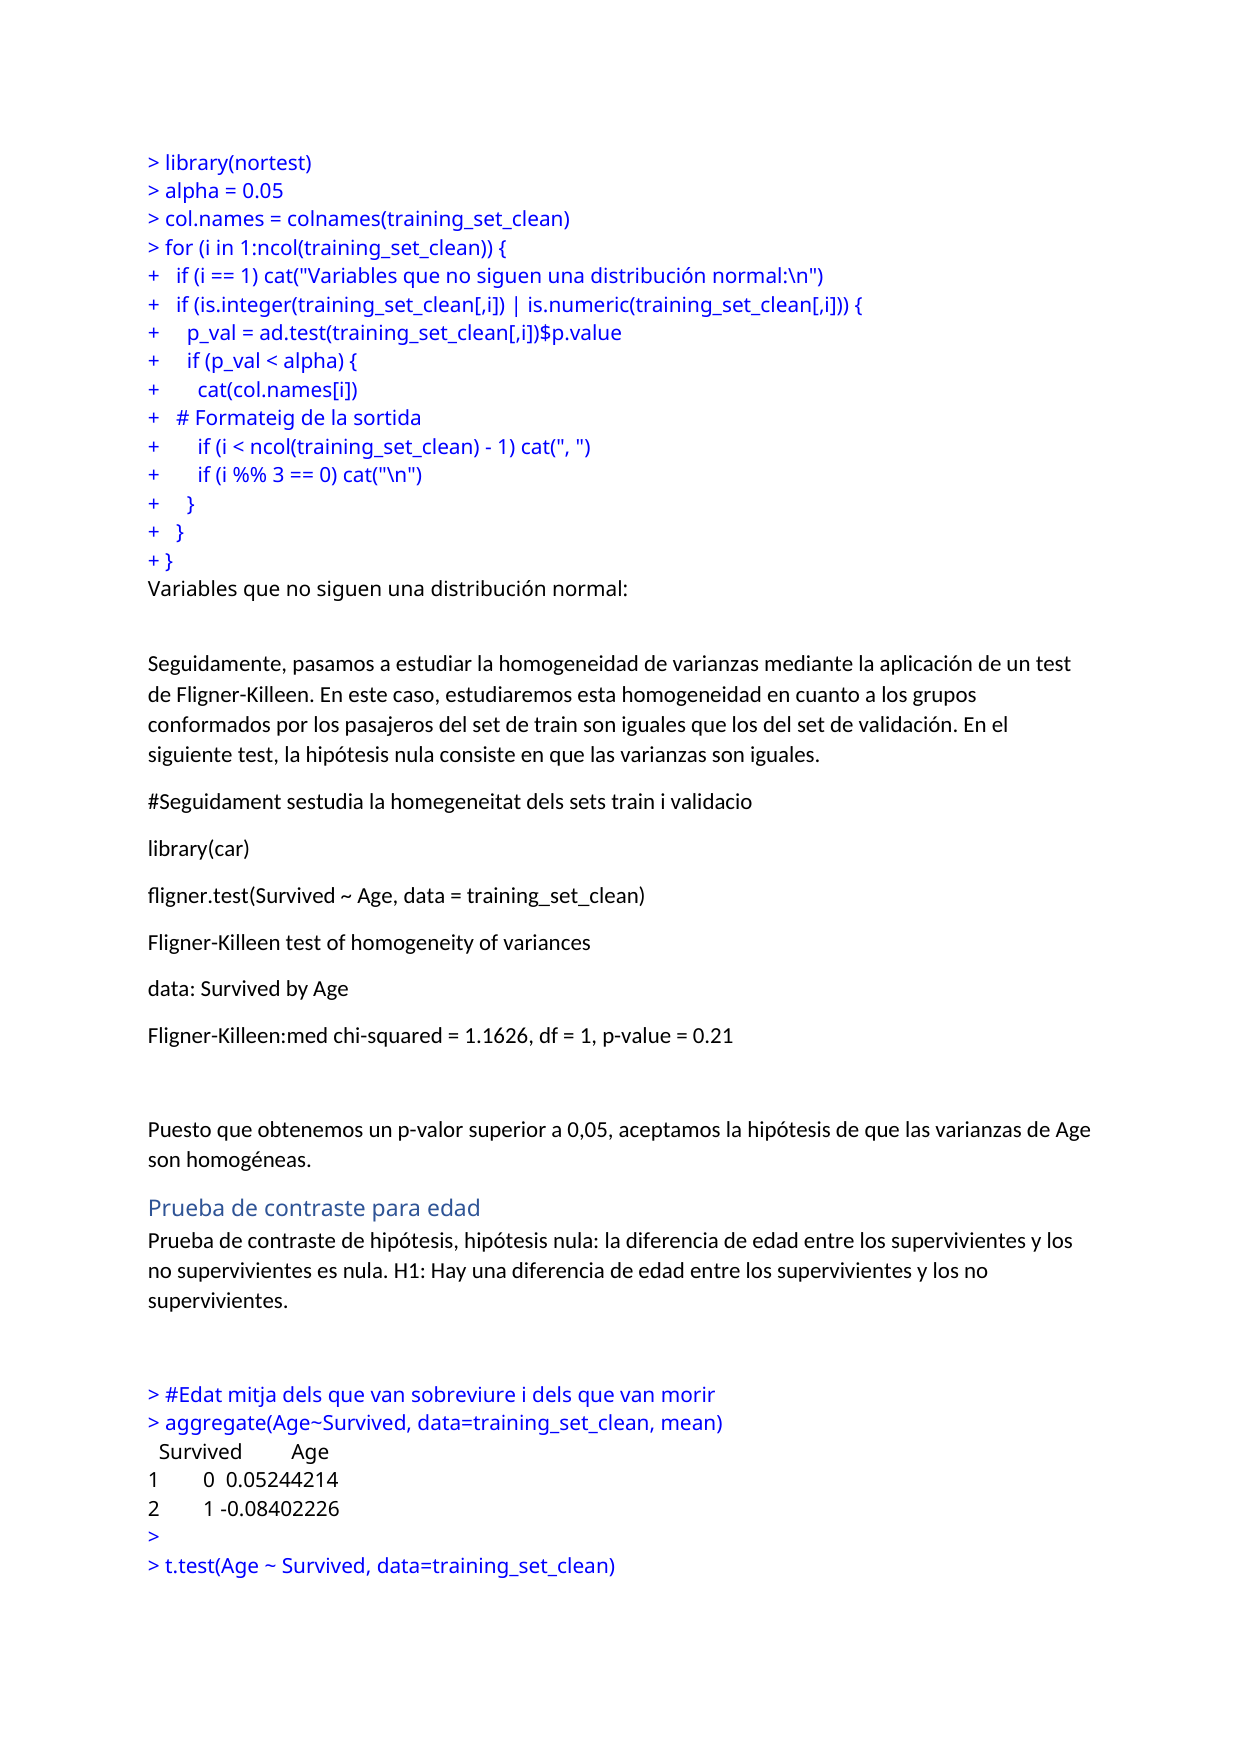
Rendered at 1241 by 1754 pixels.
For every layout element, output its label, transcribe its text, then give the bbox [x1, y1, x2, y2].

text Puesto que obtenemos un p-valor superior a 0,05, aceptamos la hipótesis de que las varianzas de Age son homogéneas. [148, 1115, 1093, 1173]
text + cat(col.names[i]) [148, 375, 1093, 403]
text Survived Age [148, 1437, 1093, 1465]
text #Seguidament sestudia la homegeneitat dels sets train i validacio [148, 787, 1093, 815]
text + p_val = ad.test(training_set_clean[,i])$p.value [148, 318, 1093, 347]
subtitle Prueba de contraste para edad [148, 1192, 1093, 1223]
text > col.names = colnames(training_set_clean) [148, 204, 1093, 233]
text + # Formateig de la sortida [148, 403, 1093, 432]
text 2 1 -0.08402226 [148, 1494, 1093, 1522]
text + if (is.integer(training_set_clean[,i]) | is.numeric(training_set_clean[,i])) { [148, 290, 1093, 318]
text library(car) [148, 834, 1093, 862]
text Seguidamente, pasamos a estudiar la homogeneidad de varianzas mediante la aplicación de un test de Fligner-Killeen. En este caso, estudiaremos esta homogeneidad en cuanto a los grupos conformados por los pasajeros del set de train son iguales que los del set de validación. En el siguiente test, la hipótesis nula consiste en que las varianzas son iguales. [148, 649, 1093, 768]
text + if (i < ncol(training_set_clean) - 1) cat(", ") [148, 432, 1093, 460]
text Variables que no siguen una distribución normal: [148, 574, 1093, 603]
text > #Edat mitja dels que van sobreviure i dels que van morir [148, 1380, 1093, 1408]
text Fligner-Killeen test of homogeneity of variances [148, 928, 1093, 956]
text + } [148, 517, 1093, 546]
text + if (i == 1) cat("Variables que no siguen una distribución normal:\n") [148, 261, 1093, 290]
text > for (i in 1:ncol(training_set_clean)) { [148, 233, 1093, 261]
text > alpha = 0.05 [148, 176, 1093, 204]
text > library(nortest) [148, 148, 1093, 176]
text + } [148, 546, 1093, 574]
text data: Survived by Age [148, 974, 1093, 1002]
text > aggregate(Age~Survived, data=training_set_clean, mean) [148, 1408, 1093, 1437]
text > t.test(Age ~ Survived, data=training_set_clean) [148, 1551, 1093, 1579]
text fligner.test(Survived ~ Age, data = training_set_clean) [148, 881, 1093, 909]
text + if (i %% 3 == 0) cat("\n") [148, 460, 1093, 489]
text + } [148, 489, 1093, 517]
text Fligner-Killeen:med chi-squared = 1.1626, df = 1, p-value = 0.21 [148, 1021, 1093, 1049]
text + if (p_val < alpha) { [148, 347, 1093, 375]
text > [148, 1522, 1093, 1551]
text 1 0 0.05244214 [148, 1465, 1093, 1494]
